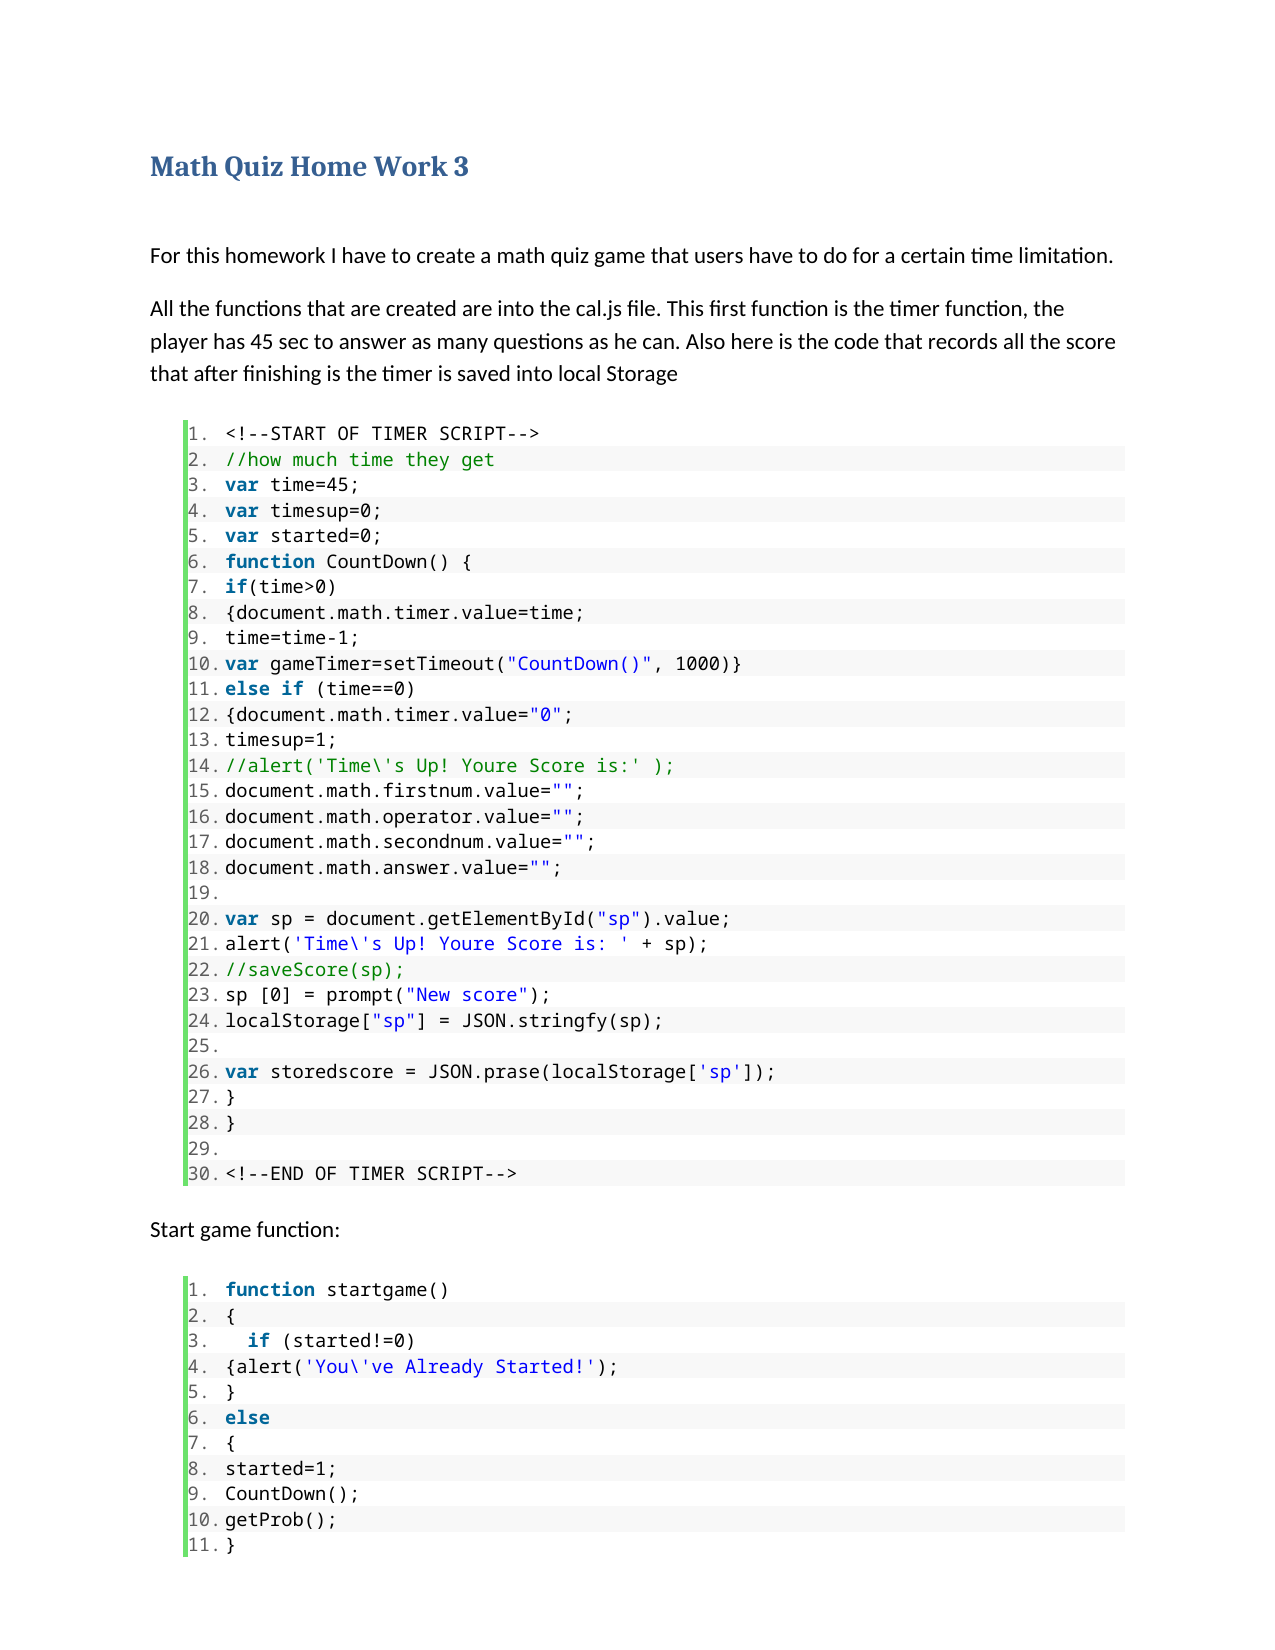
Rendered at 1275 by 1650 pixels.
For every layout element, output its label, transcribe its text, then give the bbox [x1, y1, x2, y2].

list <!--START OF TIMER SCRIPT--> [188, 420, 1125, 446]
list sp [0] = prompt("New score"); [188, 982, 1125, 1007]
list document.math.answer.value=""; [188, 854, 1125, 880]
list {document.math.timer.value="0"; [188, 701, 1125, 727]
list time=time-1; [188, 624, 1125, 650]
list //alert('Time\'s Up! Youre Score is:' ); [188, 752, 1125, 778]
list } [188, 1109, 1125, 1135]
list var storedscore = JSON.prase(localStorage['sp']); [188, 1058, 1125, 1084]
list var timesup=0; [188, 497, 1125, 522]
list var sp = document.getElementById("sp").value; [188, 905, 1125, 931]
list function startgame() [188, 1276, 1125, 1302]
text Start game function: [150, 1215, 1125, 1243]
list started=1; [188, 1455, 1125, 1481]
list if (started!=0) [188, 1327, 1125, 1353]
list getProb(); [188, 1506, 1125, 1532]
list document.math.firstnum.value=""; [188, 778, 1125, 803]
list document.math.secondnum.value=""; [188, 829, 1125, 854]
list timesup=1; [188, 727, 1125, 752]
list alert('Time\'s Up! Youre Score is: ' + sp); [188, 931, 1125, 956]
list CountDown(); [188, 1481, 1125, 1506]
list } [188, 1084, 1125, 1109]
list else if (time==0) [188, 676, 1125, 701]
list else [188, 1404, 1125, 1429]
list function CountDown() { [188, 548, 1125, 573]
list } [188, 1532, 1125, 1557]
text For this homework I have to create a math quiz game that users have to do for a certain time limitation. [150, 242, 1125, 269]
text All the functions that are created are into the cal.js file. This first function is the timer function, the player has 45 sec to answer as many questions as he can. Also here is the code that records all the score that after finishing is the timer is saved into local Storage [150, 294, 1125, 387]
list localStorage["sp"] = JSON.stringfy(sp); [188, 1007, 1125, 1033]
list <!--END OF TIMER SCRIPT--> [188, 1160, 1125, 1186]
list var gameTimer=setTimeout("CountDown()", 1000)} [188, 650, 1125, 676]
list document.math.operator.value=""; [188, 803, 1125, 829]
list {document.math.timer.value=time; [188, 599, 1125, 624]
subtitle Math Quiz Home Work 3 [150, 150, 1125, 183]
list {alert('You\'ve Already Started!'); [188, 1353, 1125, 1378]
list var started=0; [188, 522, 1125, 548]
list if(time>0) [188, 573, 1125, 599]
list //saveScore(sp); [188, 956, 1125, 982]
list { [188, 1429, 1125, 1455]
list { [188, 1302, 1125, 1327]
list //how much time they get [188, 446, 1125, 471]
list var time=45; [188, 471, 1125, 497]
list } [188, 1378, 1125, 1404]
